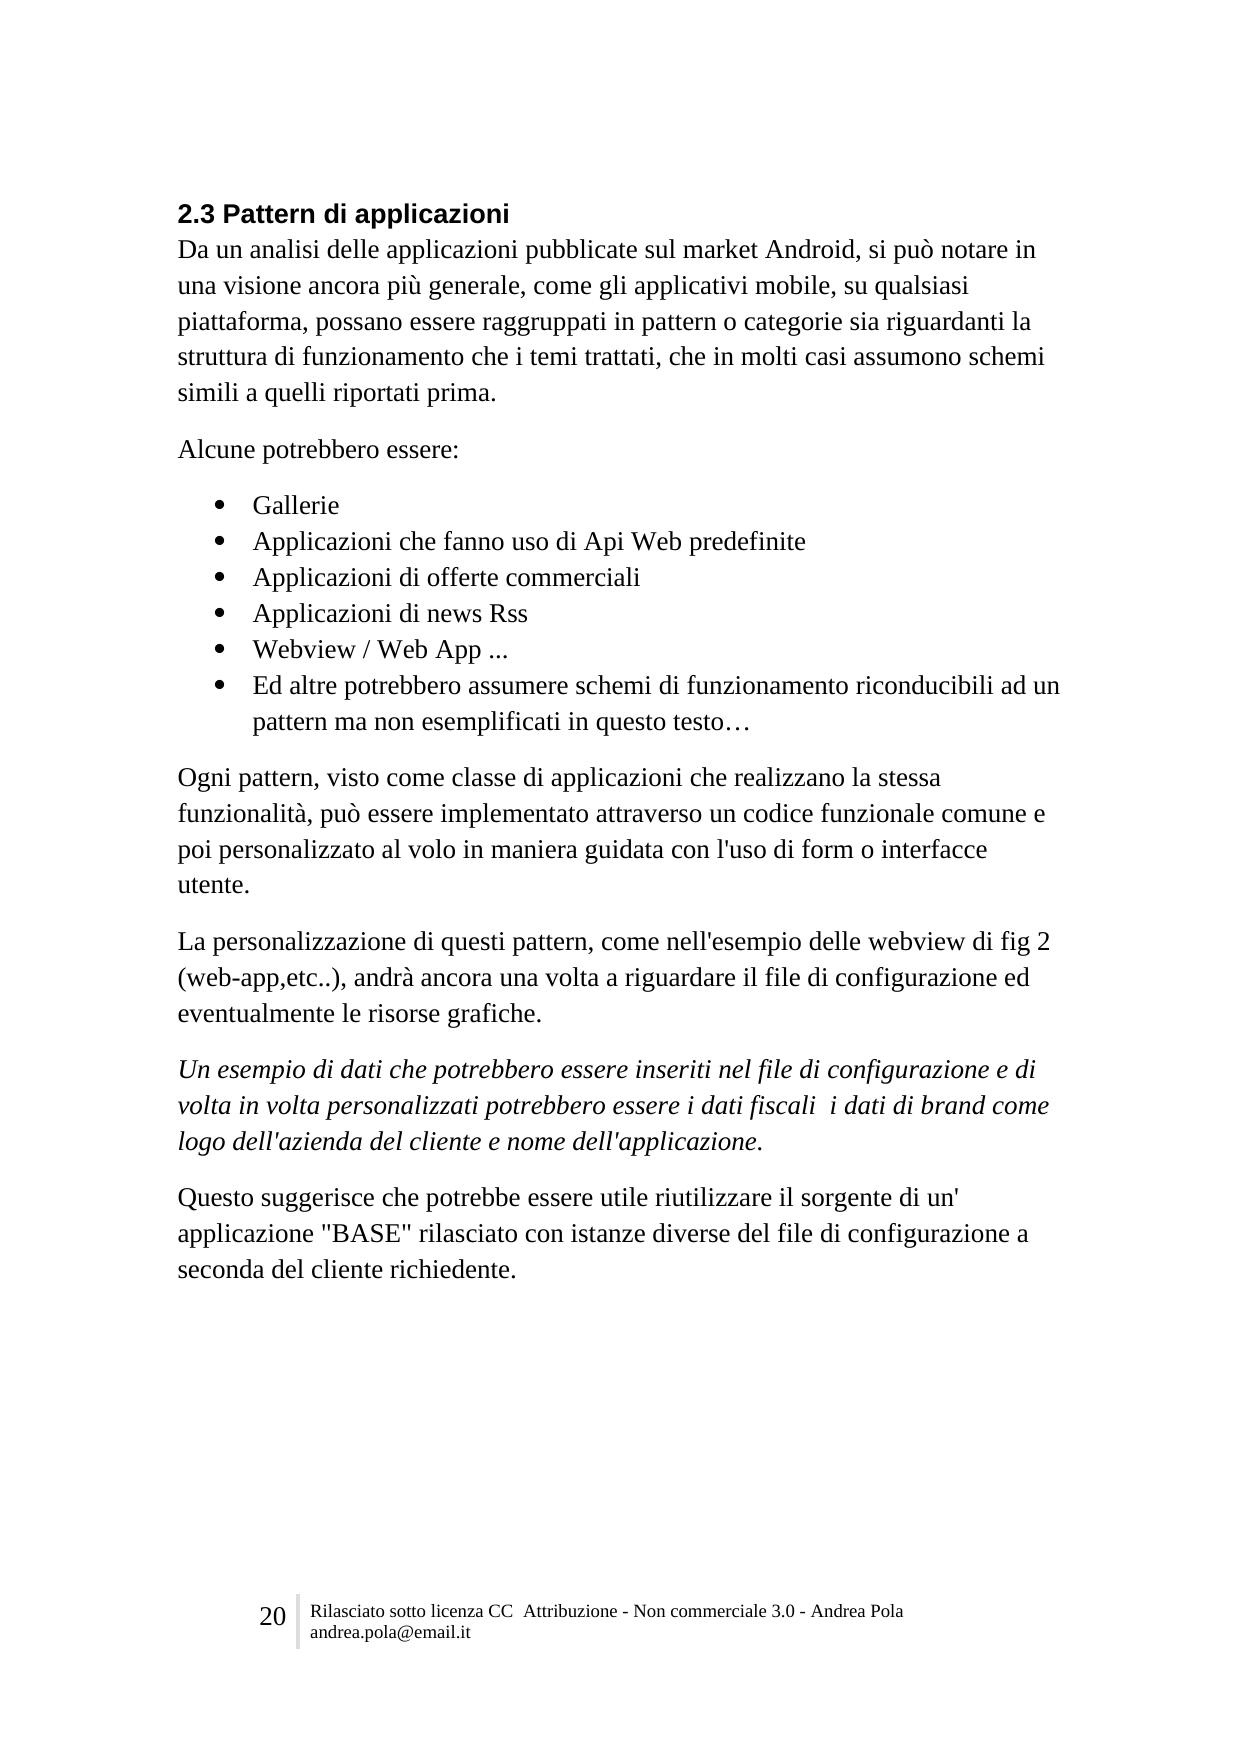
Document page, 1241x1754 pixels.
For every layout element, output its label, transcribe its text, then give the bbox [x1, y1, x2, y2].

list Applicazioni di news Rss [215, 597, 1063, 628]
text Un esempio di dati che potrebbero essere inseriti nel file di configurazione e di volta in volta personalizzati potrebbero essere i dati fiscali i dati di brand come logo dell'azienda del cliente e nome dell'applicazione. [177, 1053, 1063, 1156]
list Ed altre potrebbero assumere schemi di funzionamento riconducibili ad un pattern ma non esemplificati in questo testo… [215, 669, 1063, 736]
list Applicazioni di offerte commerciali [215, 561, 1063, 592]
text La personalizzazione di questi pattern, come nell'esempio delle webview di fig 2 (web-app,etc..), andrà ancora una volta a riguardare il file di configurazione ed eventualmente le risorse grafiche. [177, 925, 1063, 1028]
text Questo suggerisce che potrebbe essere utile riutilizzare il sorgente di un' applicazione "BASE" rilasciato con istanze diverse del file di configurazione a seconda del cliente richiedente. [177, 1181, 1063, 1284]
text Alcune potrebbero essere: [177, 433, 1063, 464]
list Applicazioni che fanno uso di Api Web predefinite [215, 525, 1063, 557]
text Ogni pattern, visto come classe di applicazioni che realizzano la stessa funzionalità, può essere implementato attraverso un codice funzionale comune e poi personalizzato al volo in maniera guidata con l'uso di form o interfacce utente. [177, 761, 1063, 900]
list Webview / Web App ... [215, 633, 1063, 664]
text Da un analisi delle applicazioni pubblicate sul market Android, si può notare in una visione ancora più generale, come gli applicativi mobile, su qualsiasi piattaforma, possano essere raggruppati in pattern o categorie sia riguardanti la struttura di funzionamento che i temi trattati, che in molti casi assumono schemi simili a quelli riportati prima. [177, 233, 1063, 407]
list Gallerie [215, 489, 1063, 521]
subtitle 2.3 Pattern di applicazioni [177, 198, 1063, 229]
